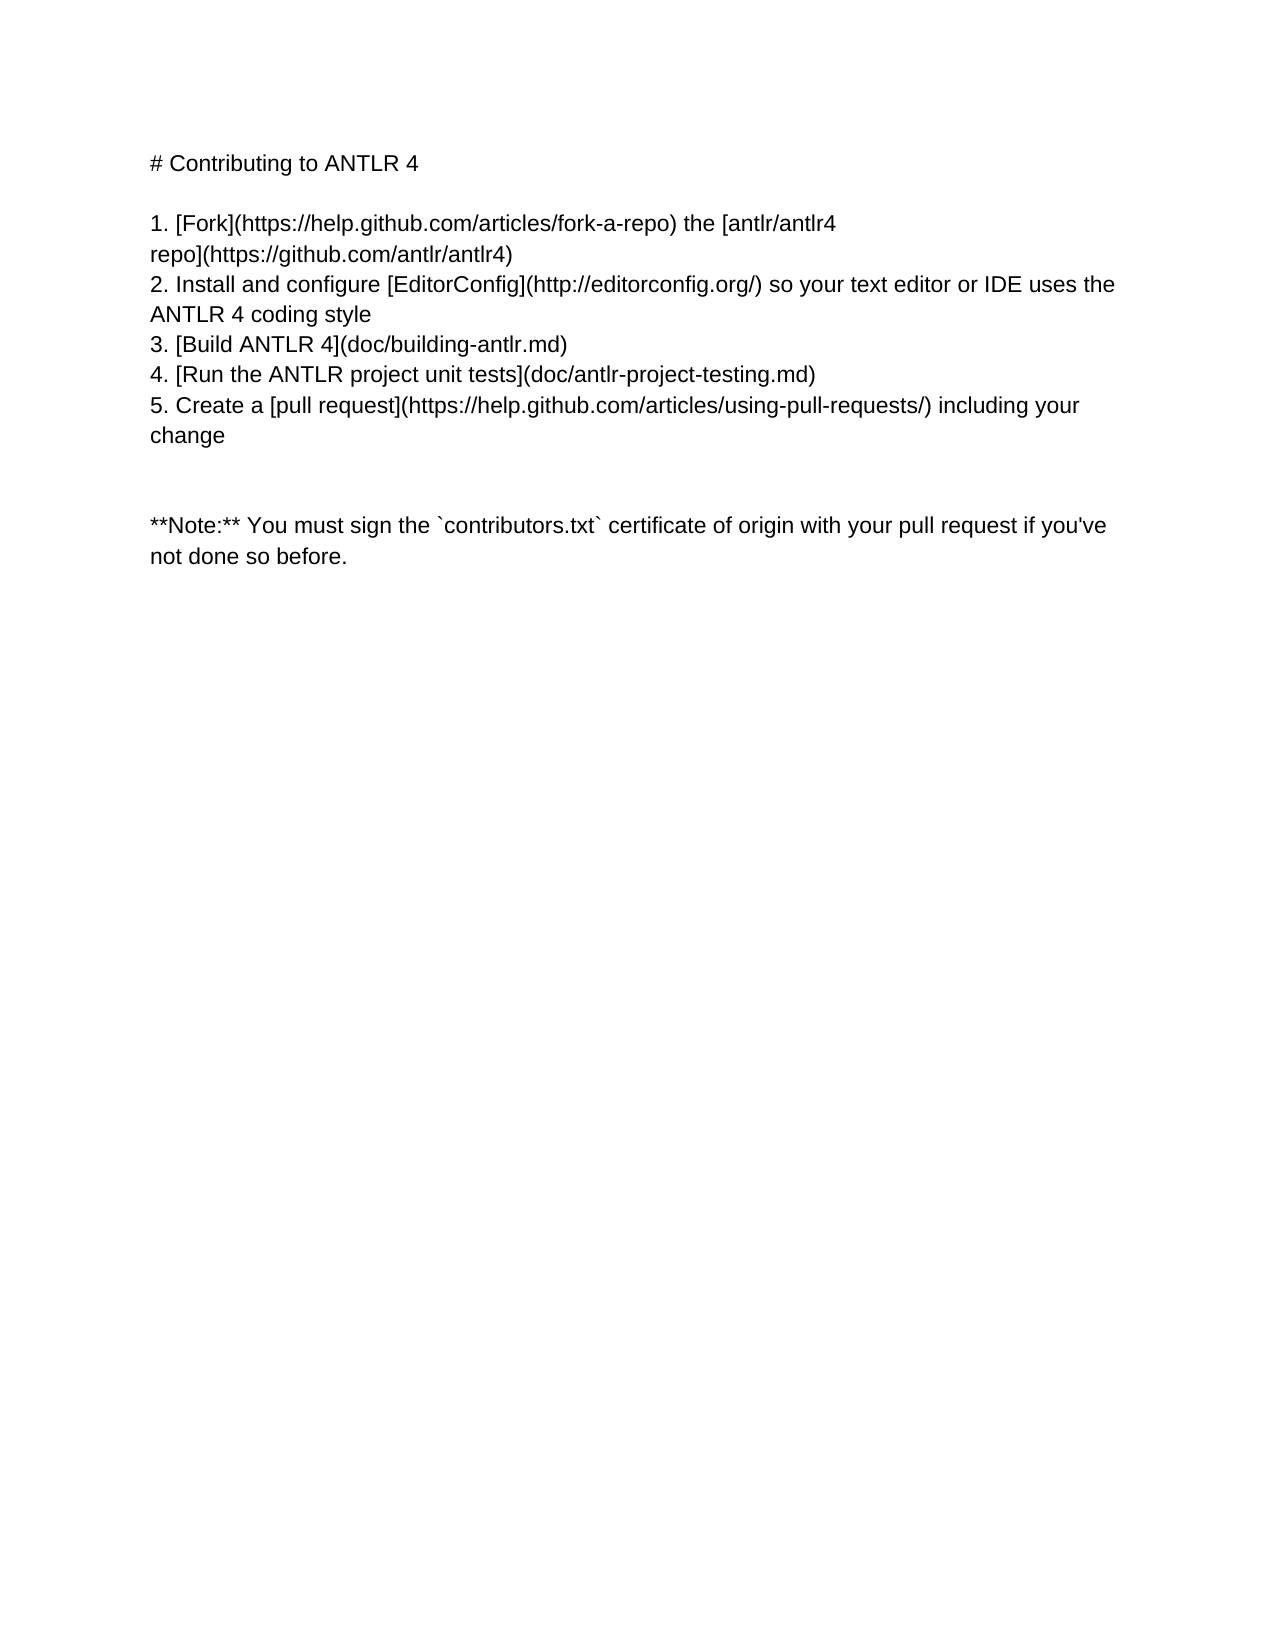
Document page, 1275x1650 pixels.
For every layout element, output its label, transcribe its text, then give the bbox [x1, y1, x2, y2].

text 2. Install and configure [EditorConfig](http://editorconfig.org/) so your text editor or IDE uses the ANTLR 4 coding style [150, 271, 1125, 327]
text 3. [Build ANTLR 4](doc/building-antlr.md) [150, 331, 1125, 358]
text **Note:** You must sign the `contributors.txt` certificate of origin with your pull request if you've not done so before. [150, 512, 1125, 569]
text 1. [Fork](https://help.github.com/articles/fork-a-repo) the [antlr/antlr4 repo](https://github.com/antlr/antlr4) [150, 210, 1125, 267]
text 4. [Run the ANTLR project unit tests](doc/antlr-project-testing.md) [150, 361, 1125, 388]
text # Contributing to ANTLR 4 [150, 150, 1125, 176]
text 5. Create a [pull request](https://help.github.com/articles/using-pull-requests/) including your change [150, 392, 1125, 448]
